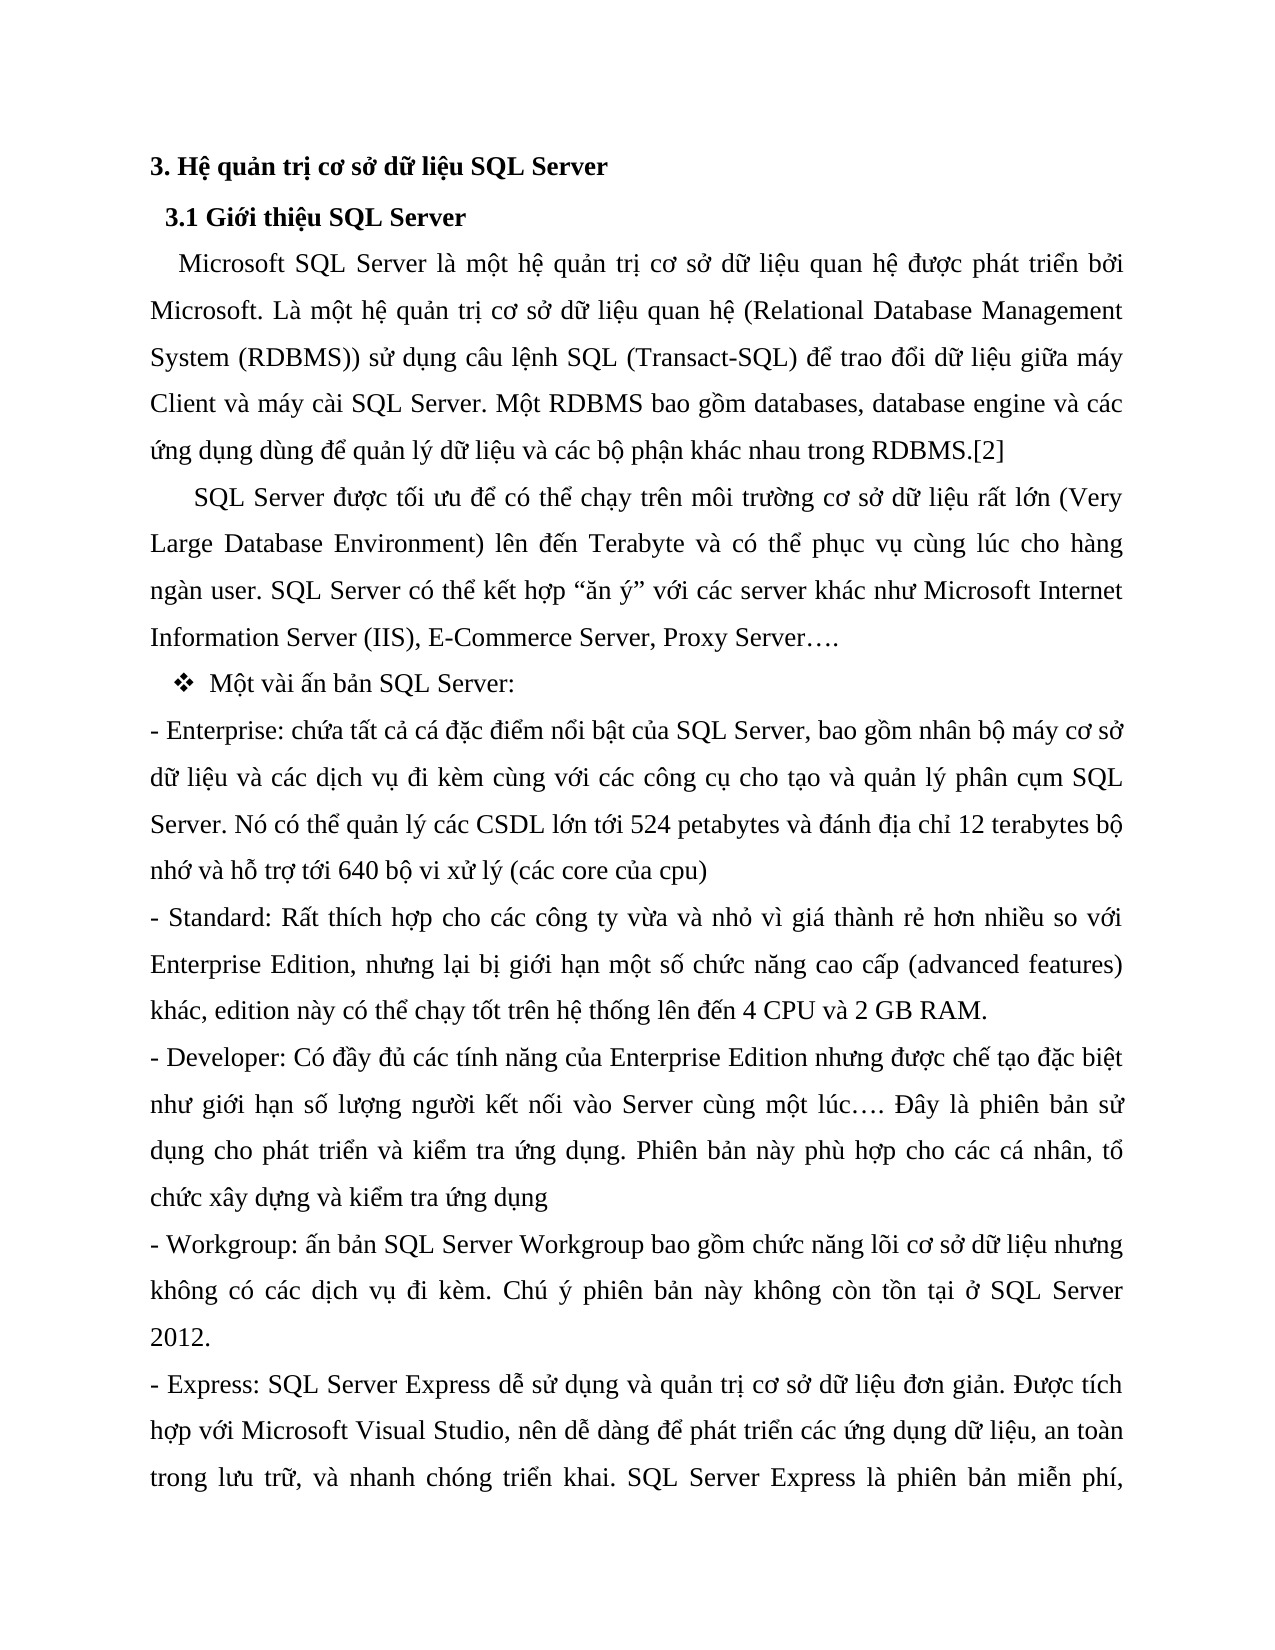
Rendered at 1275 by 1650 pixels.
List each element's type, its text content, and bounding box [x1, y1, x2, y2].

text - Developer: Có đầy đủ các tính năng của Enterprise Edition nhưng được chế tạo đặc biệt như giới hạn số lượng người kết nối vào Server cùng một lúc…. Ðây là phiên bản sử dụng cho phát triển và kiểm tra ứng dụng. Phiên bản này phù hợp cho các cá nhân, tổ chức xây dựng và kiểm tra ứng dụng [150, 1041, 1125, 1212]
text - Standard: Rất thích hợp cho các công ty vừa và nhỏ vì giá thành rẻ hơn nhiều so với Enterprise Edition, nhưng lại bị giới hạn một số chức năng cao cấp (advanced features) khác, edition này có thể chạy tốt trên hệ thống lên đến 4 CPU và 2 GB RAM. [150, 901, 1125, 1026]
subtitle 3.1 Giới thiệu SQL Server [150, 201, 1125, 232]
text SQL Server được tối ưu để có thể chạy trên môi trường cơ sở dữ liệu rất lớn (Very Large Database Environment) lên đến Terabyte và có thể phục vụ cùng lúc cho hàng ngàn user. SQL Server có thể kết hợp “ăn ý” với các server khác như Microsoft Internet Information Server (IIS), E-Commerce Server, Proxy Server…. [150, 481, 1125, 652]
list Một vài ấn bản SQL Server: [172, 667, 1125, 699]
subtitle 3. Hệ quản trị cơ sở dữ liệu SQL Server [150, 150, 1125, 181]
text - Enterprise: chứa tất cả cá đặc điểm nổi bật của SQL Server, bao gồm nhân bộ máy cơ sở dữ liệu và các dịch vụ đi kèm cùng với các công cụ cho tạo và quản lý phân cụm SQL Server. Nó có thể quản lý các CSDL lớn tới 524 petabytes và đánh địa chỉ 12 terabytes bộ nhớ và hỗ trợ tới 640 bộ vi xử lý (các core của cpu) [150, 714, 1125, 886]
text Microsoft SQL Server là một hệ quản trị cơ sở dữ liệu quan hệ được phát triển bởi Microsoft. Là một hệ quản trị cơ sở dữ liệu quan hệ (Relational Database Management System (RDBMS)) sử dụng câu lệnh SQL (Transact-SQL) để trao đổi dữ liệu giữa máy Client và máy cài SQL Server. Một RDBMS bao gồm databases, database engine và các ứng dụng dùng để quản lý dữ liệu và các bộ phận khác nhau trong RDBMS.[2] [150, 247, 1125, 465]
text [150, 1368, 1125, 1492]
text - Workgroup: ấn bản SQL Server Workgroup bao gồm chức năng lõi cơ sở dữ liệu nhưng không có các dịch vụ đi kèm. Chú ý phiên bản này không còn tồn tại ở SQL Server 2012. [150, 1228, 1125, 1352]
